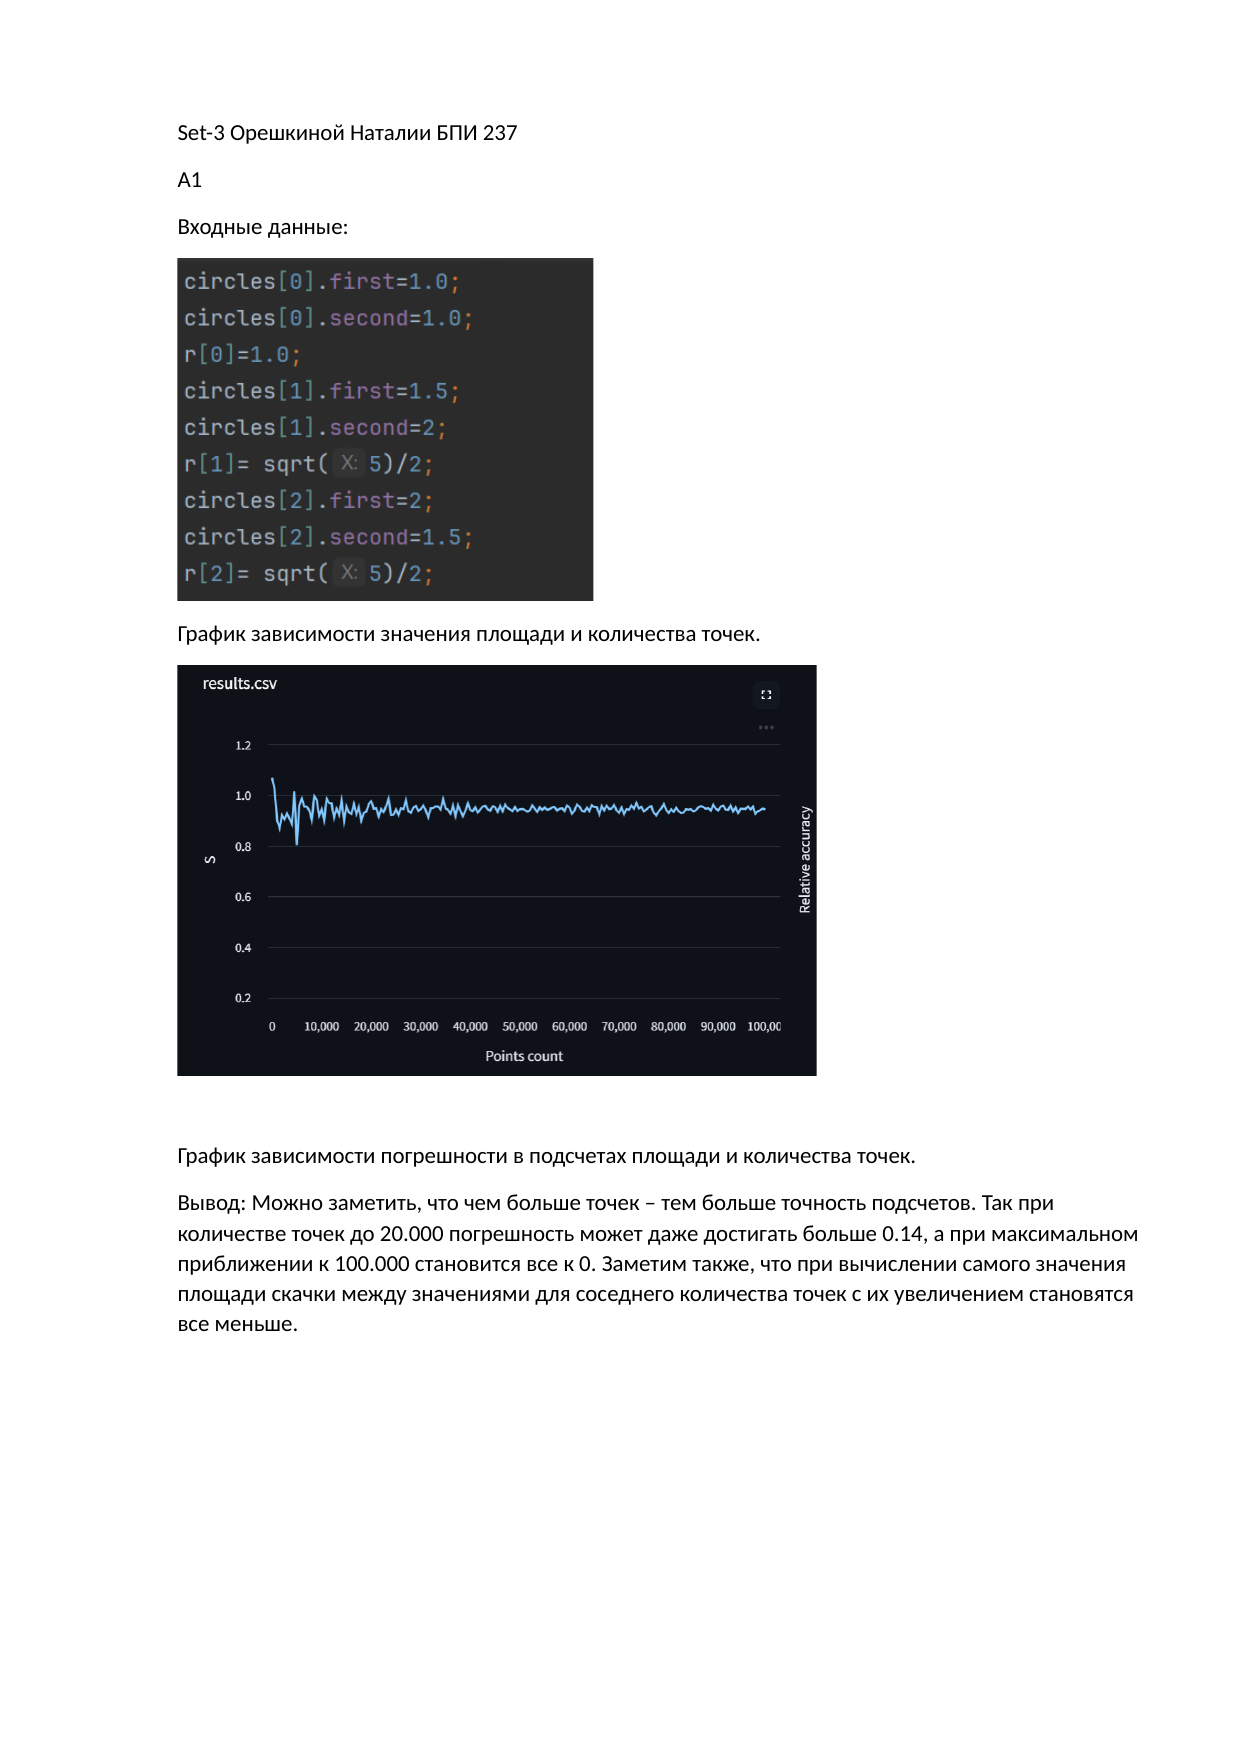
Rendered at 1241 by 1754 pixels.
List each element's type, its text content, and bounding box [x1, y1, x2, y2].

text График зависимости погрешности в подсчетах площади и количества точек. [177, 1142, 1152, 1170]
text График зависимости значения площади и количества точек. [177, 619, 1152, 647]
text Входные данные: [177, 212, 1152, 240]
text A1 [177, 165, 1152, 193]
picture [177, 258, 594, 601]
text Вывод: Можно заметить, что чем больше точек – тем больше точность подсчетов. Так при количестве точек до 20.000 погрешность может даже достигать больше 0.14, а при максимальном приближении к 100.000 становится все к 0. Заметим также, что при вычислении самого значения площади скачки между значениями для соседнего количества точек с их увеличением становятся все меньше. [177, 1188, 1152, 1337]
picture [177, 665, 817, 1076]
text Set-3 Орешкиной Наталии БПИ 237 [177, 118, 1152, 146]
